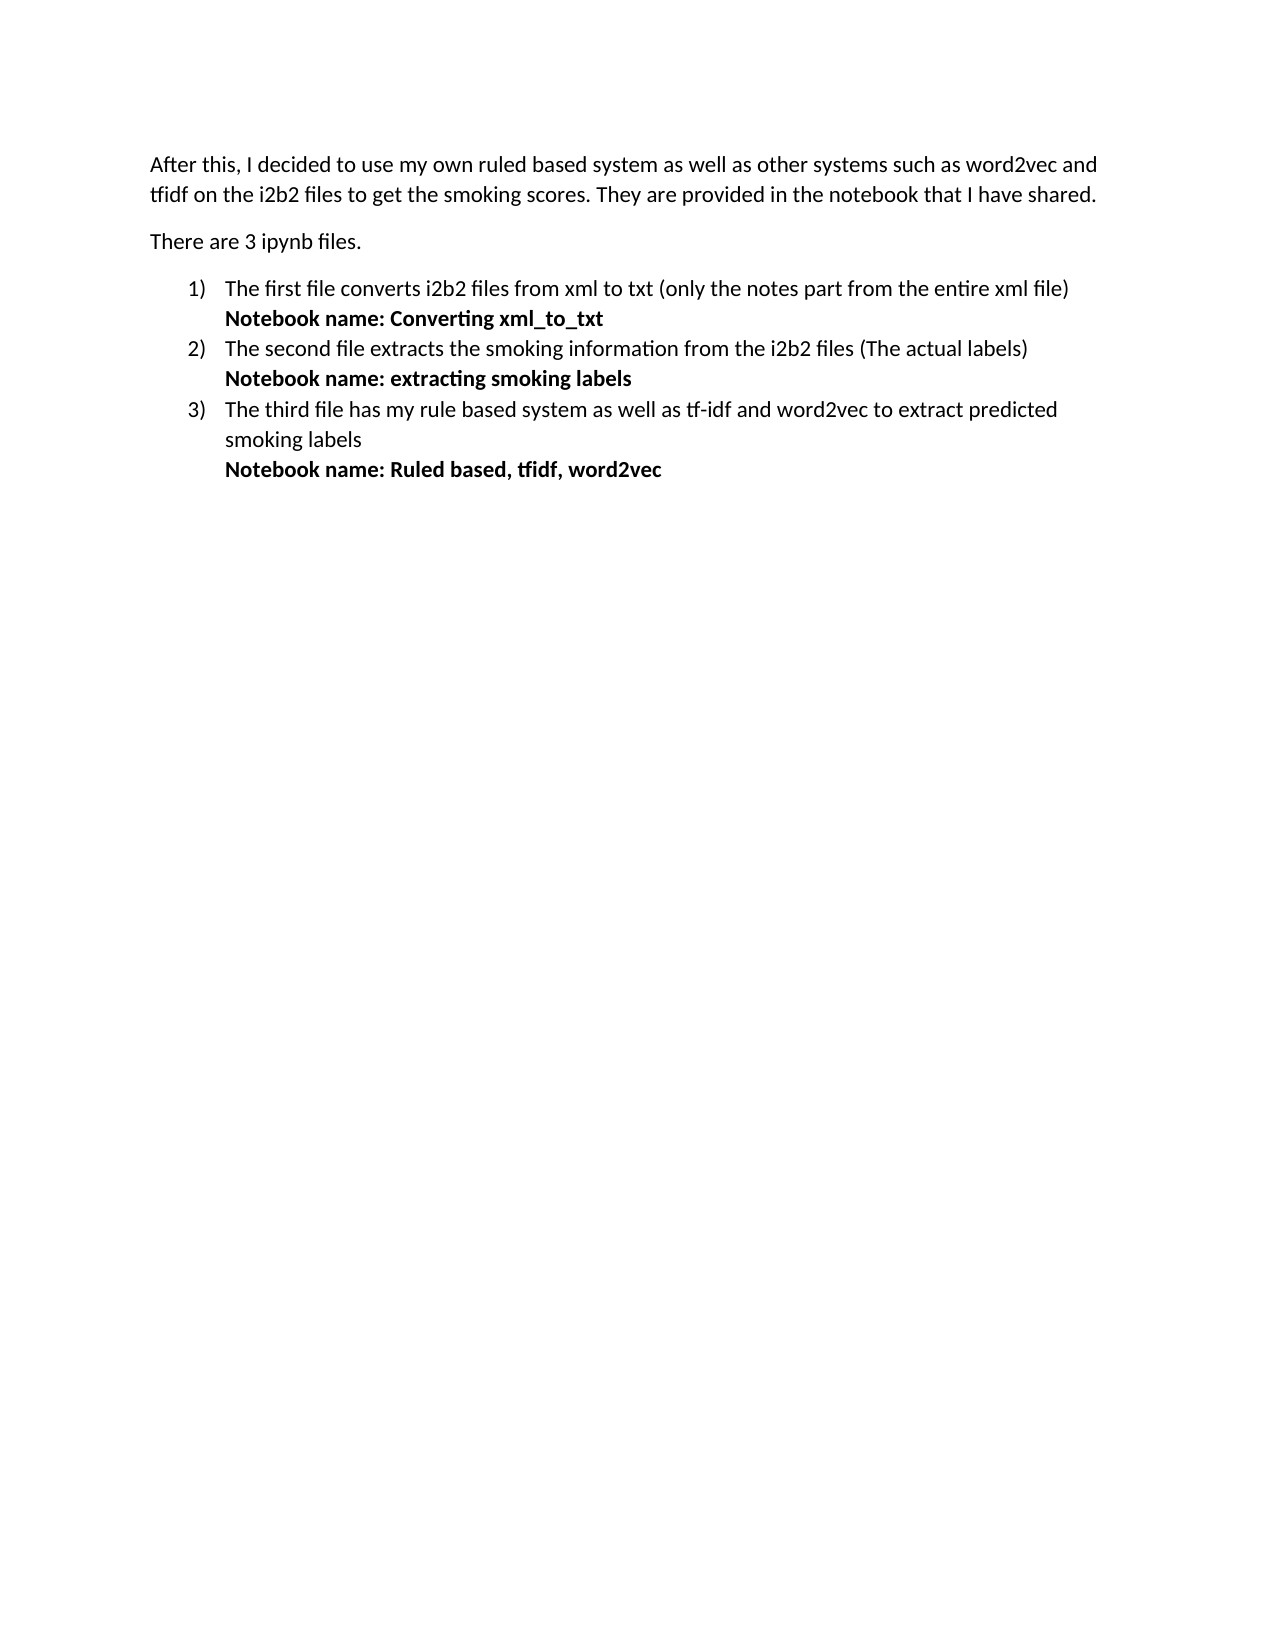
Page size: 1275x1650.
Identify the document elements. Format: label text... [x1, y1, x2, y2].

list Notebook name: extracting smoking labels [225, 364, 1125, 393]
list The first file converts i2b2 files from xml to txt (only the notes part from the entire xml file) [187, 274, 1125, 302]
list The third file has my rule based system as well as tf-idf and word2vec to extract predicted smoking labels [187, 395, 1125, 453]
text After this, I decided to use my own ruled based system as well as other systems such as word2vec and tfidf on the i2b2 files to get the smoking scores. They are provided in the notebook that I have shared. [150, 150, 1125, 208]
list The second file extracts the smoking information from the i2b2 files (The actual labels) [187, 334, 1125, 362]
text There are 3 ipynb files. [150, 227, 1125, 255]
list Notebook name: Ruled based, tfidf, word2vec [225, 455, 1125, 483]
list Notebook name: Converting xml_to_txt [225, 304, 1125, 332]
